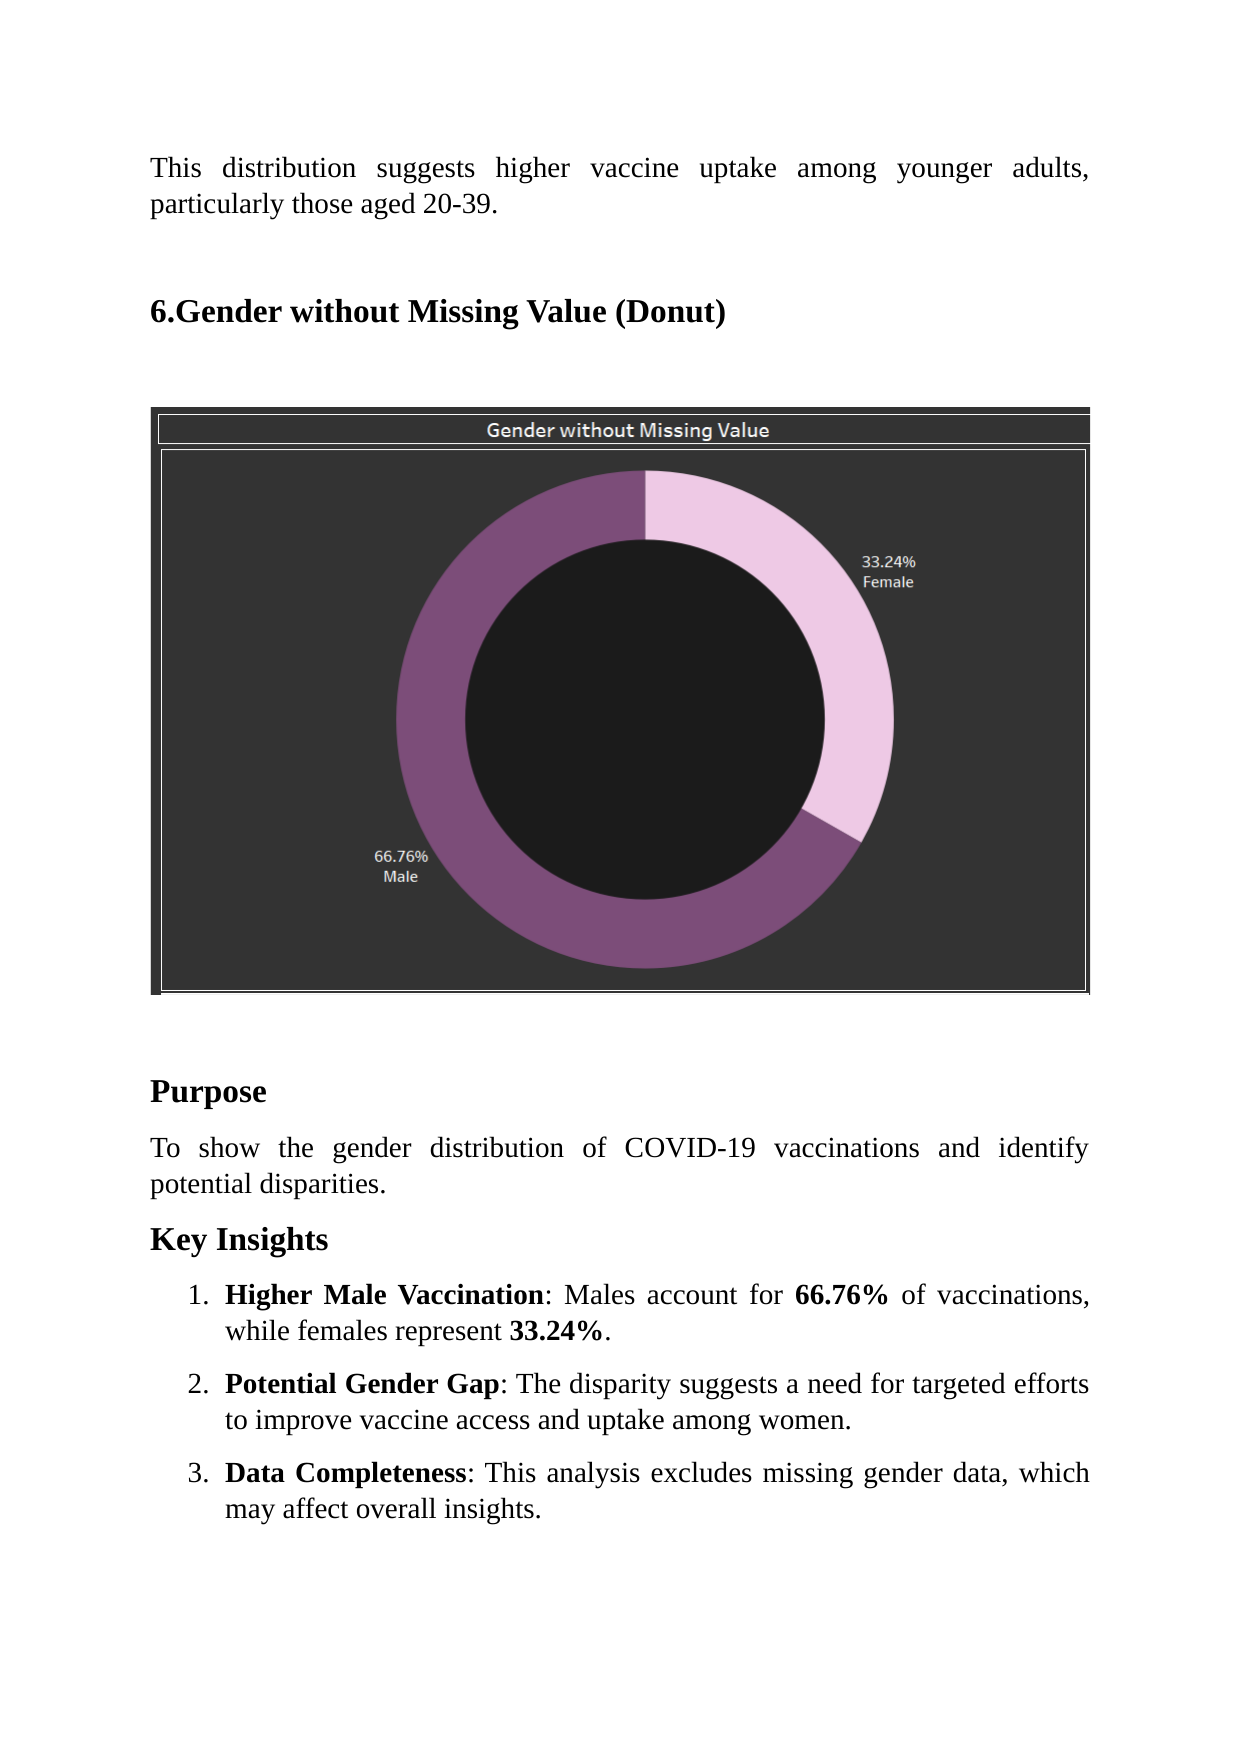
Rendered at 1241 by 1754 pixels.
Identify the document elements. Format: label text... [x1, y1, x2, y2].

list Potential Gender Gap: The disparity suggests a need for targeted efforts to improve vaccine access and uptake among women. [187, 1366, 1090, 1435]
text Purpose [150, 1072, 1090, 1110]
list Higher Male Vaccination: Males account for 66.76% of vaccinations, while females represent 33.24%. [187, 1277, 1090, 1346]
list Data Completeness: This analysis excludes missing gender data, which may affect overall insights. [187, 1455, 1090, 1524]
text This distribution suggests higher vaccine uptake among younger adults, particularly those aged 20-39. [150, 150, 1090, 220]
text To show the gender distribution of COVID-19 vaccinations and identify potential disparities. [150, 1130, 1090, 1199]
picture [150, 407, 1091, 995]
text 6.Gender without Missing Value (Donut) [150, 292, 1090, 330]
text Key Insights [150, 1219, 1090, 1257]
